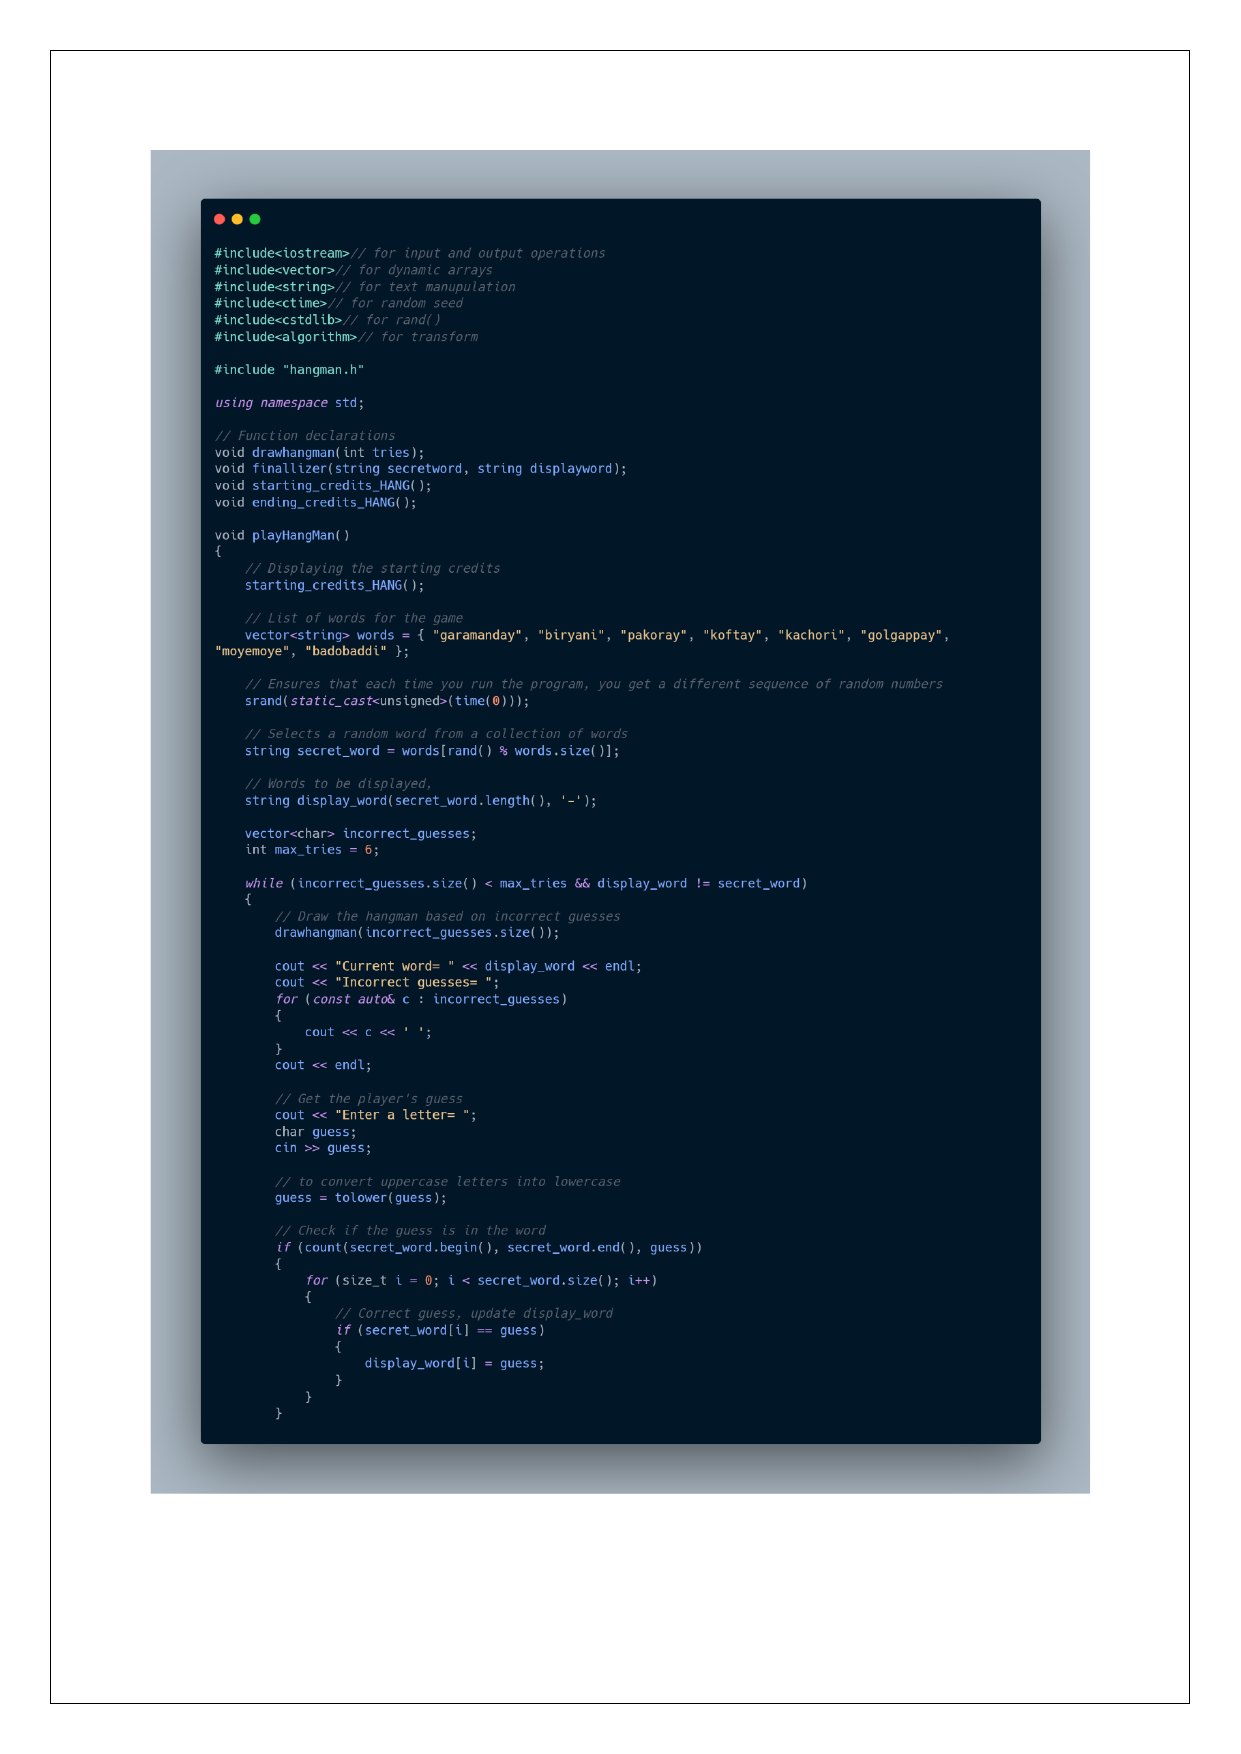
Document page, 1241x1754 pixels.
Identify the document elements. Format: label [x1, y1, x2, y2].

picture [150, 150, 1091, 1494]
